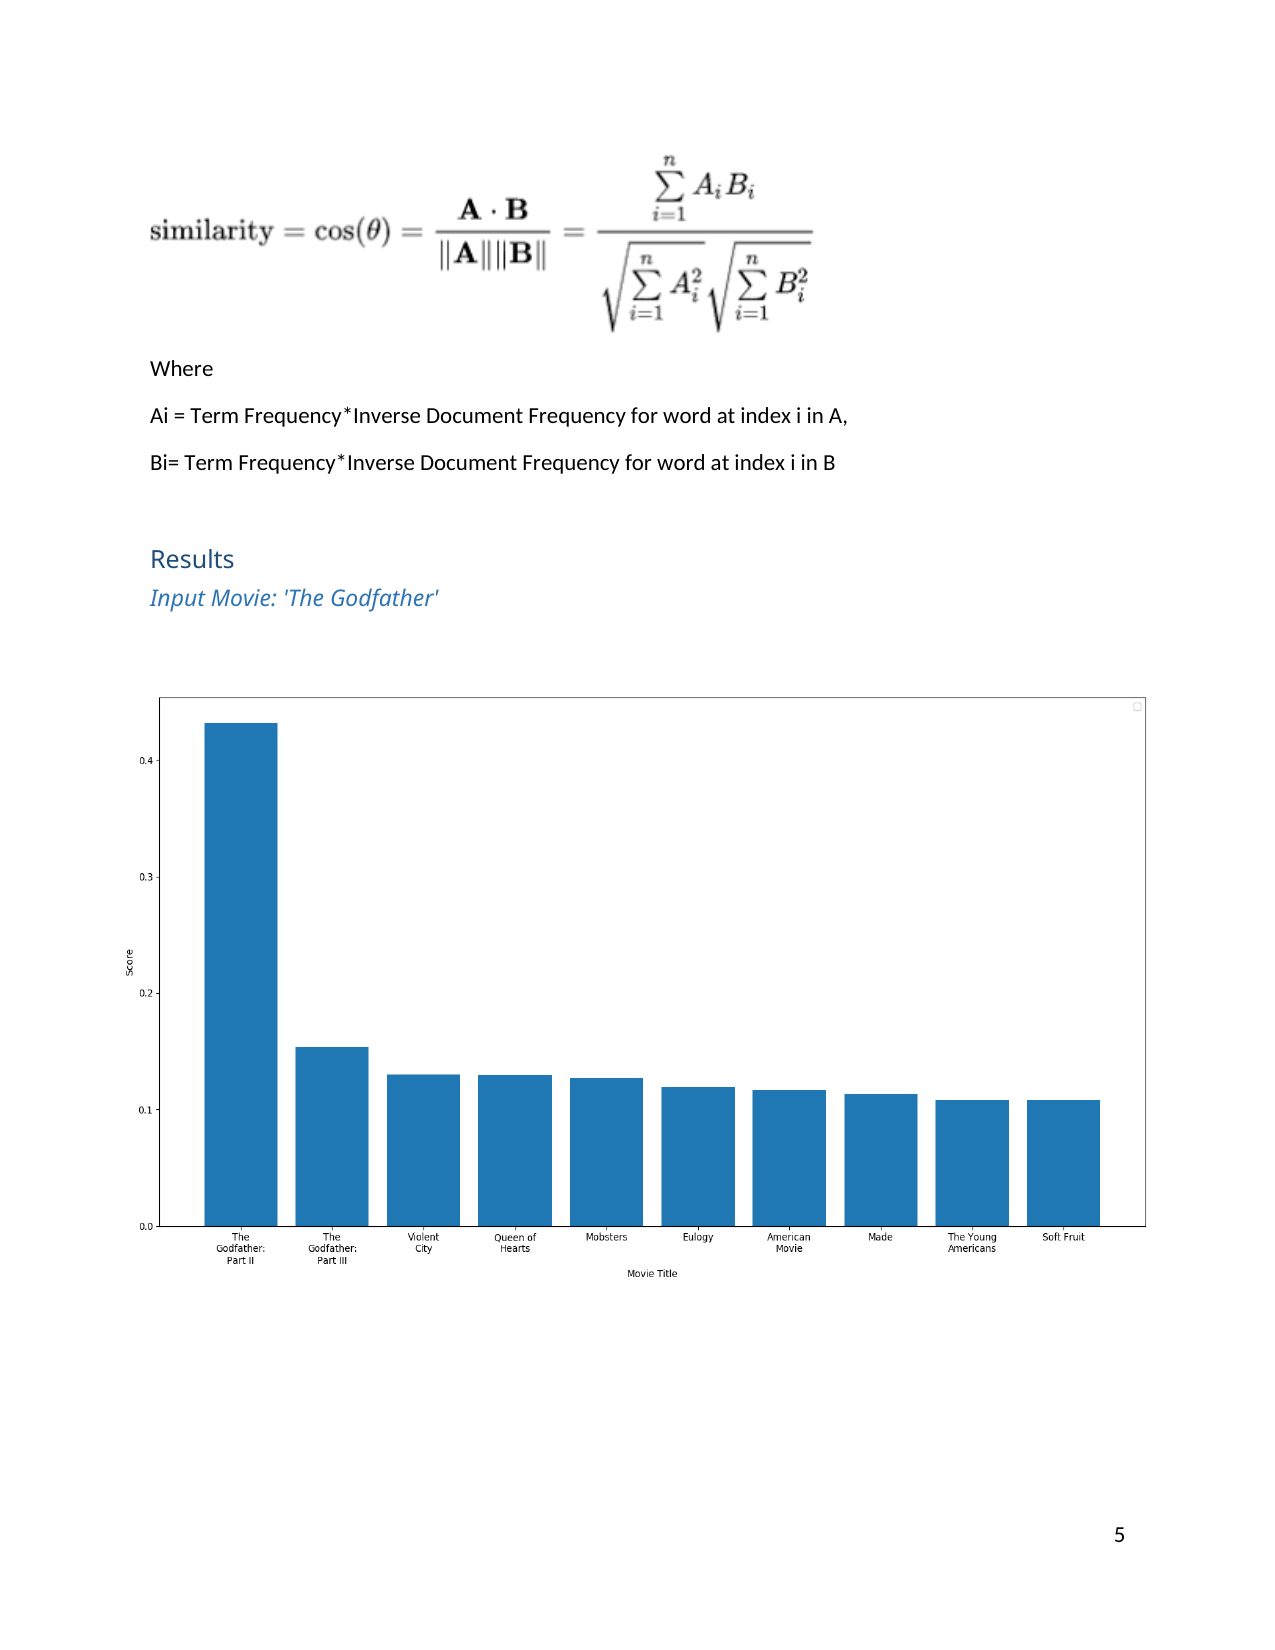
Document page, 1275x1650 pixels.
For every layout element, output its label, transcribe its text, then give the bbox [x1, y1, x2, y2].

subtitle Results [150, 541, 1125, 575]
subtitle Input Movie: 'The Godfather' [150, 582, 1125, 613]
text Bi= Term Frequency*Inverse Document Frequency for word at index i in B [150, 448, 1125, 476]
text Where [150, 354, 1125, 382]
picture [0, 615, 1272, 1301]
picture [150, 150, 817, 335]
text Ai = Term Frequency*Inverse Document Frequency for word at index i in A, [150, 401, 1125, 429]
